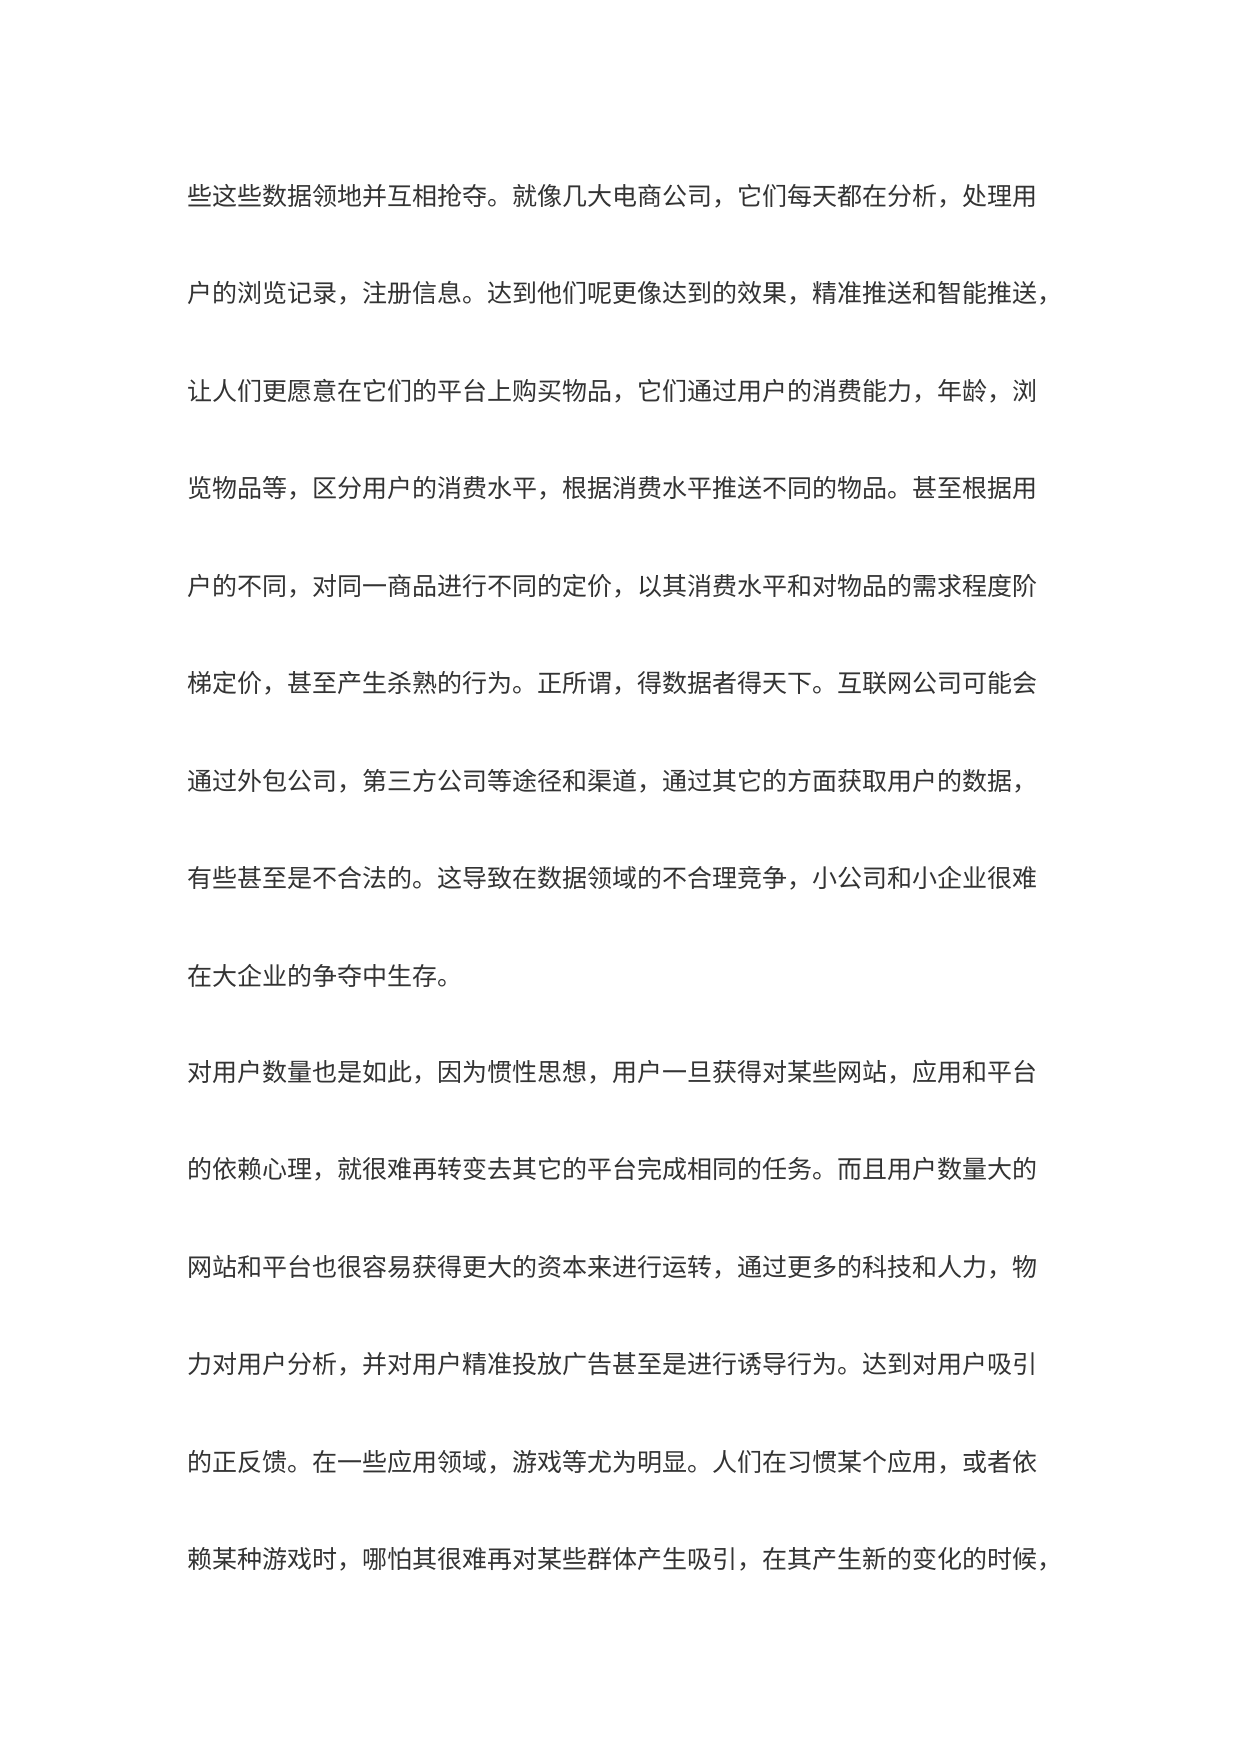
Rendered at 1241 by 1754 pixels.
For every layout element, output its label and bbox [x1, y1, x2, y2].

text [187, 1038, 1053, 1590]
text [187, 162, 1053, 1007]
